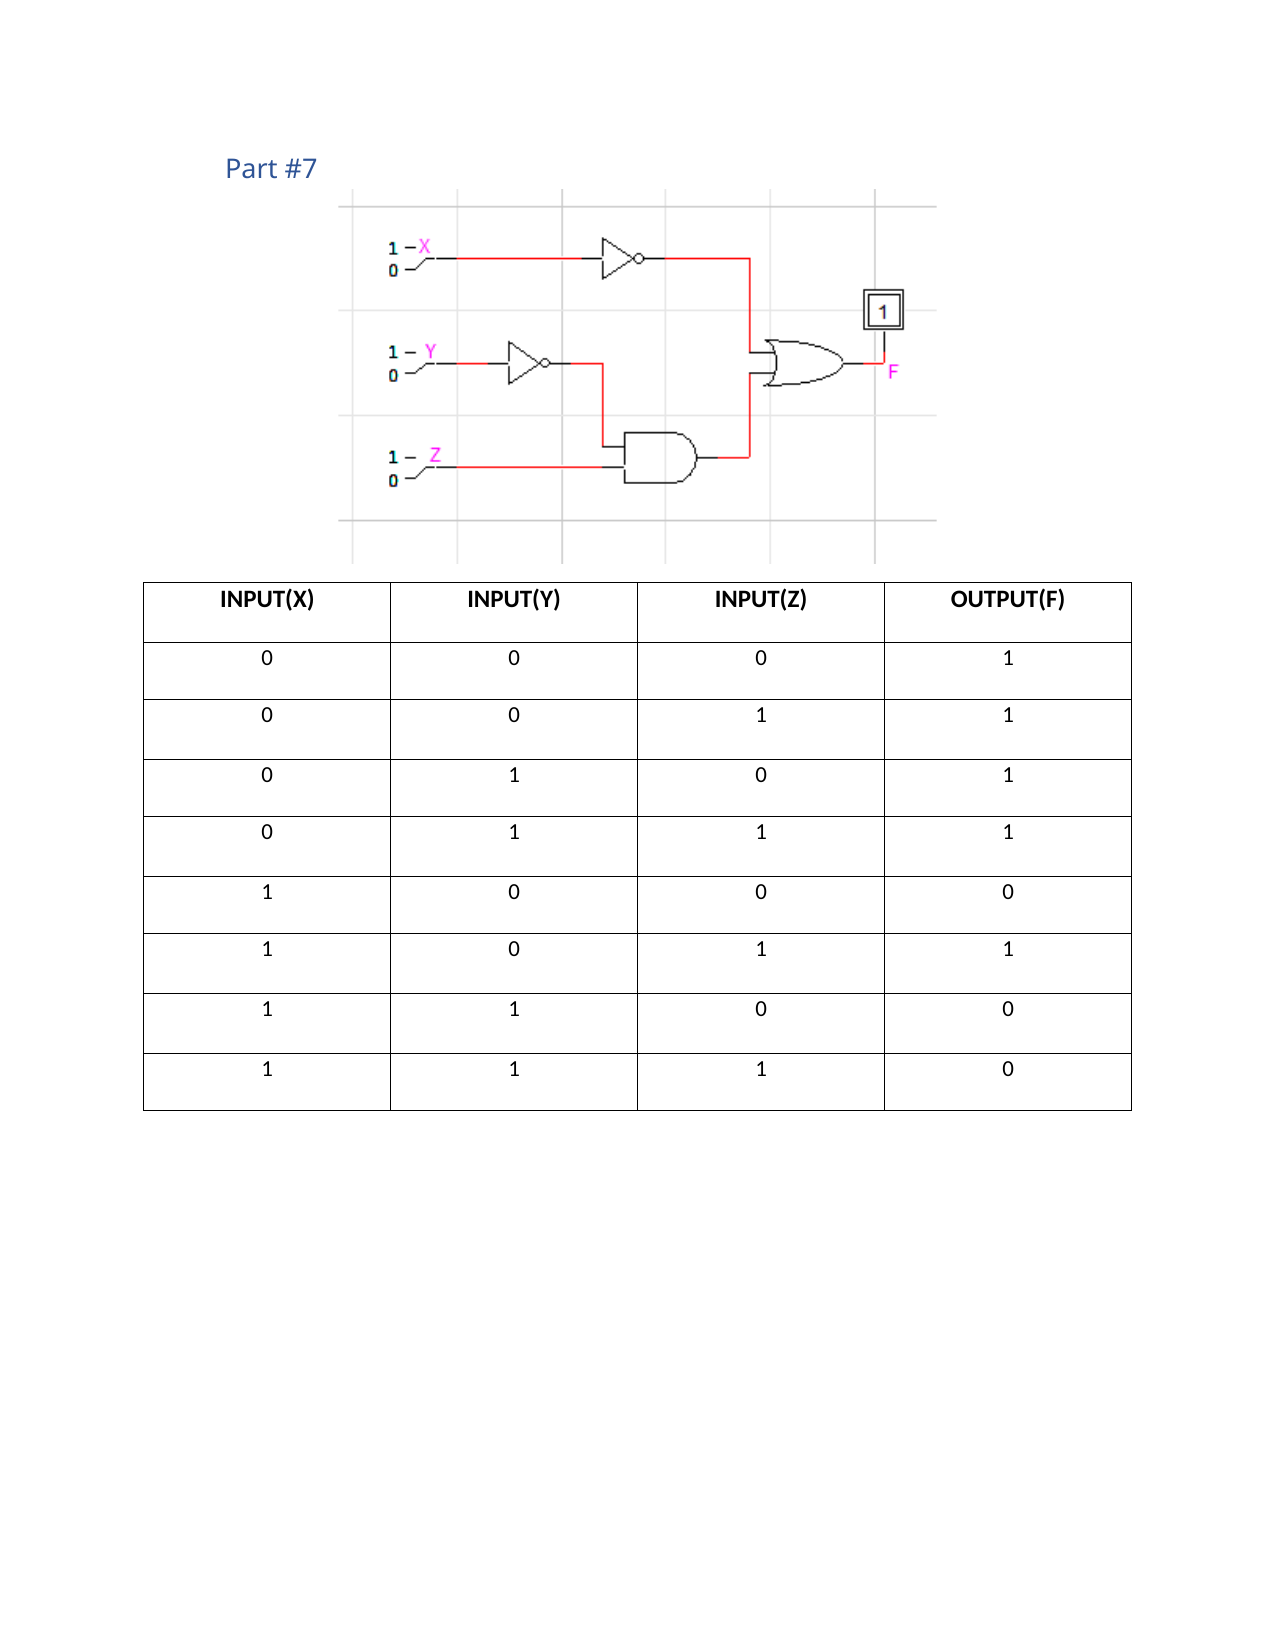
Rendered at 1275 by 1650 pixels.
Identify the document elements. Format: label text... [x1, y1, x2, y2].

table_cell 0 [144, 760, 390, 816]
table_cell 1 [638, 934, 884, 993]
table_header INPUT(Y) [391, 583, 637, 642]
table_cell 1 [144, 1054, 390, 1110]
table_cell 0 [885, 1054, 1131, 1110]
table_cell 0 [391, 877, 637, 933]
table_cell 0 [144, 700, 390, 759]
table_header INPUT(Z) [638, 583, 884, 642]
table_cell 1 [391, 994, 637, 1053]
table_cell 1 [638, 700, 884, 759]
table_cell 0 [144, 817, 390, 876]
table_cell 1 [885, 700, 1131, 759]
table_header OUTPUT(F) [885, 583, 1131, 642]
table_cell 0 [144, 643, 390, 699]
table_cell 1 [885, 760, 1131, 816]
table_cell 1 [391, 817, 637, 876]
subtitle Part #7 [150, 150, 1125, 187]
table_cell 0 [638, 643, 884, 699]
table_cell 1 [144, 994, 390, 1053]
table_header INPUT(X) [144, 583, 390, 642]
table_cell 1 [391, 760, 637, 816]
table_cell 1 [638, 1054, 884, 1110]
table_cell 0 [391, 643, 637, 699]
table_cell 0 [391, 700, 637, 759]
table_cell 1 [638, 817, 884, 876]
table_cell 1 [885, 817, 1131, 876]
table_cell 0 [638, 877, 884, 933]
table_cell 1 [391, 1054, 637, 1110]
table_cell 0 [638, 994, 884, 1053]
table_cell 0 [885, 877, 1131, 933]
table_cell 0 [391, 934, 637, 993]
table_cell 1 [885, 643, 1131, 699]
table_cell 1 [144, 877, 390, 933]
table_cell 1 [885, 934, 1131, 993]
table_cell 0 [885, 994, 1131, 1053]
table_cell 0 [638, 760, 884, 816]
table_cell 1 [144, 934, 390, 993]
picture [338, 189, 937, 564]
